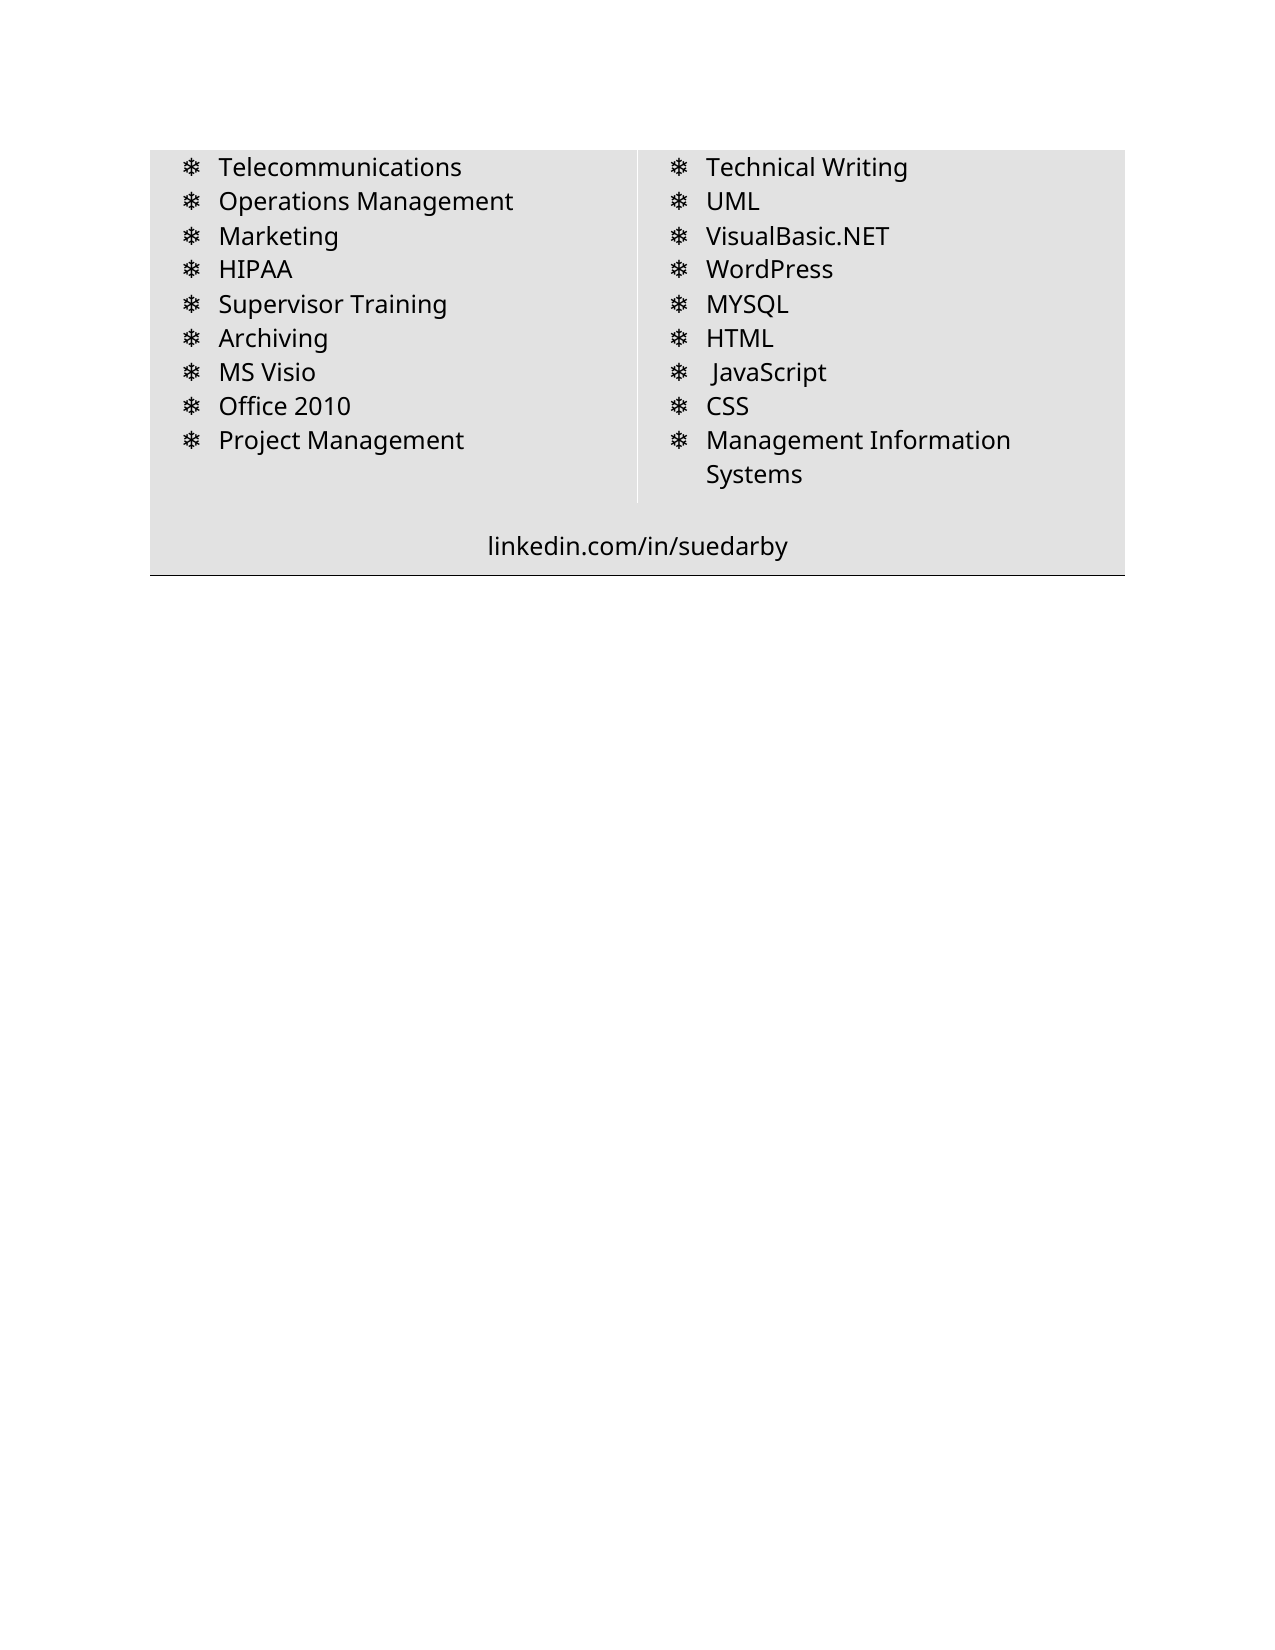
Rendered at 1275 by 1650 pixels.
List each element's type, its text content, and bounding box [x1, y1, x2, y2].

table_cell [150, 150, 637, 503]
table_cell linkedin.com/in/suedarby [150, 503, 1125, 575]
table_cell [638, 150, 1125, 503]
